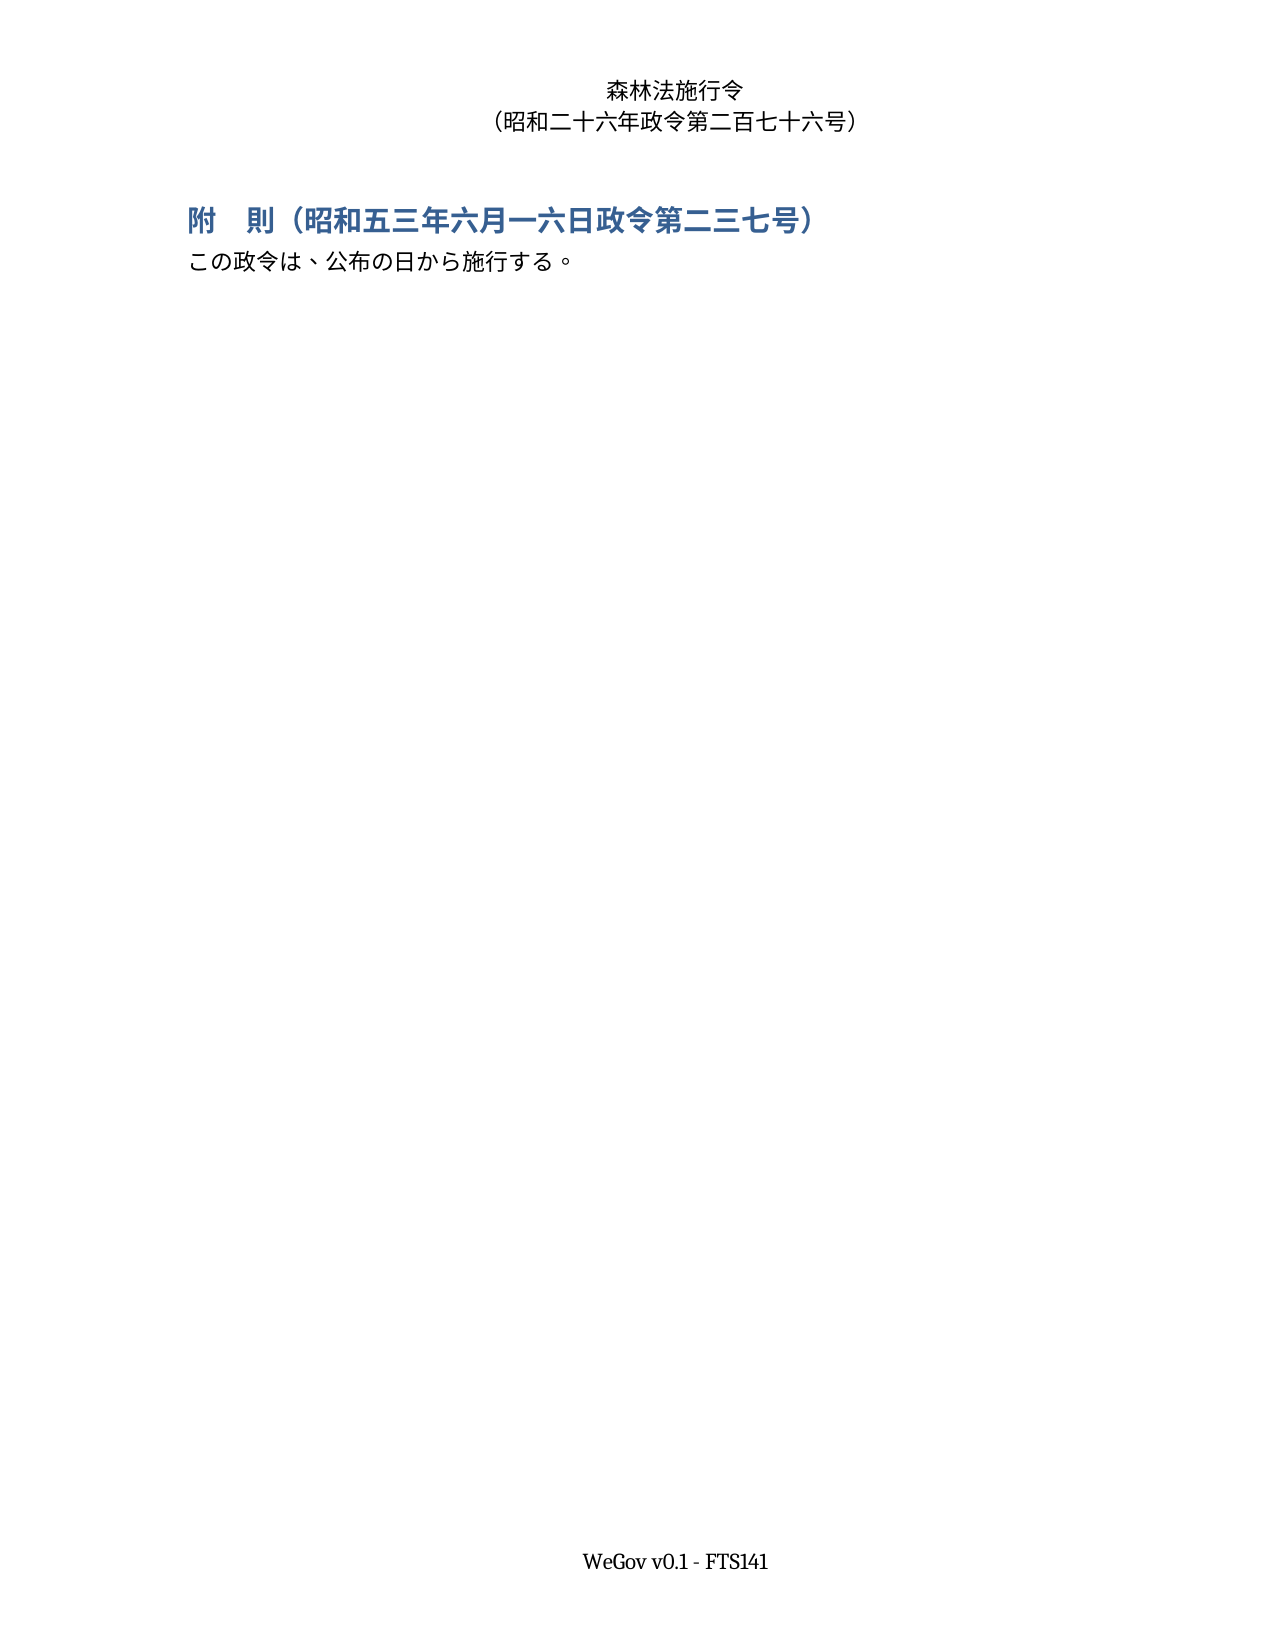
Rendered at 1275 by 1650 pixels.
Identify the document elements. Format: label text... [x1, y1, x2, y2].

text この政令は、公布の日から施行する。 [187, 246, 1087, 277]
subtitle 附 則（昭和五三年六月一六日政令第二三七号） [187, 200, 1087, 240]
